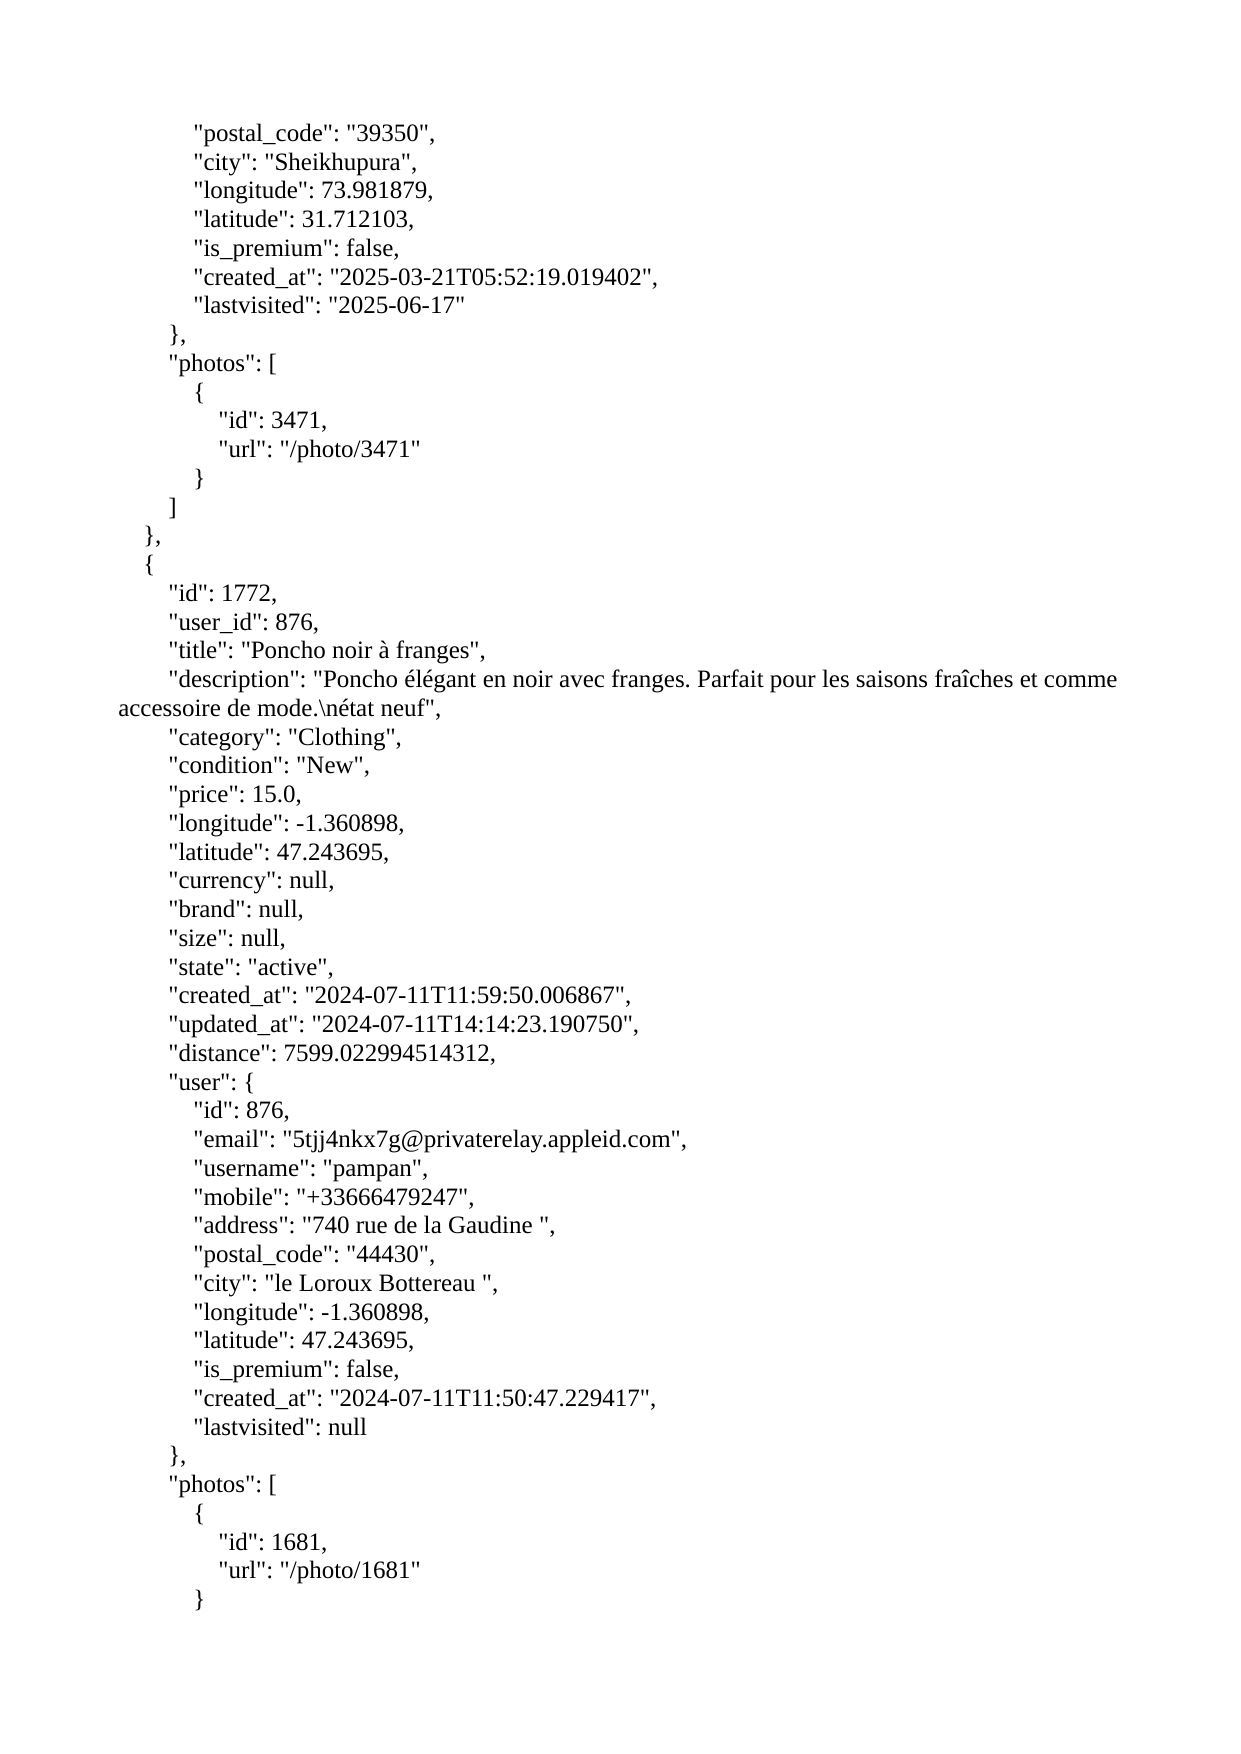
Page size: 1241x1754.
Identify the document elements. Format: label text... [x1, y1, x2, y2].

text "latitude": 31.712103, [118, 204, 1122, 233]
text "title": "Poncho noir à franges", [118, 636, 1122, 664]
text "mobile": "+33666479247", [118, 1182, 1122, 1211]
text "id": 876, [118, 1096, 1122, 1124]
text "created_at": "2024-07-11T11:50:47.229417", [118, 1383, 1122, 1412]
text "is_premium": false, [118, 1354, 1122, 1383]
text } [118, 1584, 1122, 1613]
text { [118, 1498, 1122, 1527]
text }, [118, 1441, 1122, 1469]
text "updated_at": "2024-07-11T14:14:23.190750", [118, 1009, 1122, 1038]
text { [118, 377, 1122, 406]
text "url": "/photo/1681" [118, 1556, 1122, 1584]
text "user_id": 876, [118, 607, 1122, 636]
text "email": "5tjj4nkx7g@privaterelay.appleid.com", [118, 1124, 1122, 1153]
text { [118, 549, 1122, 578]
text "photos": [ [118, 348, 1122, 377]
text "user": { [118, 1067, 1122, 1096]
text "description": "Poncho élégant en noir avec franges. Parfait pour les saisons fraîches et comme accessoire de mode.\nétat neuf", [118, 664, 1122, 722]
text "id": 1772, [118, 578, 1122, 607]
text "state": "active", [118, 952, 1122, 981]
text "id": 3471, [118, 406, 1122, 434]
text "brand": null, [118, 894, 1122, 923]
text "photos": [ [118, 1469, 1122, 1498]
text "created_at": "2025-03-21T05:52:19.019402", [118, 262, 1122, 291]
text "longitude": -1.360898, [118, 808, 1122, 837]
text "longitude": -1.360898, [118, 1297, 1122, 1326]
text ] [118, 492, 1122, 521]
text "postal_code": "39350", [118, 118, 1122, 147]
text "distance": 7599.022994514312, [118, 1038, 1122, 1067]
text "city": "le Loroux Bottereau ", [118, 1268, 1122, 1297]
text "latitude": 47.243695, [118, 1326, 1122, 1354]
text "created_at": "2024-07-11T11:59:50.006867", [118, 981, 1122, 1009]
text "postal_code": "44430", [118, 1239, 1122, 1268]
text "size": null, [118, 923, 1122, 952]
text "condition": "New", [118, 751, 1122, 779]
text "username": "pampan", [118, 1153, 1122, 1182]
text "is_premium": false, [118, 233, 1122, 262]
text "currency": null, [118, 866, 1122, 894]
text }, [118, 319, 1122, 348]
text "url": "/photo/3471" [118, 434, 1122, 463]
text "city": "Sheikhupura", [118, 147, 1122, 176]
text "latitude": 47.243695, [118, 837, 1122, 866]
text "id": 1681, [118, 1527, 1122, 1556]
text "price": 15.0, [118, 779, 1122, 808]
text "address": "740 rue de la Gaudine ", [118, 1211, 1122, 1239]
text "longitude": 73.981879, [118, 176, 1122, 204]
text "lastvisited": null [118, 1412, 1122, 1441]
text } [118, 463, 1122, 492]
text "category": "Clothing", [118, 722, 1122, 751]
text "lastvisited": "2025-06-17" [118, 291, 1122, 319]
text }, [118, 521, 1122, 549]
